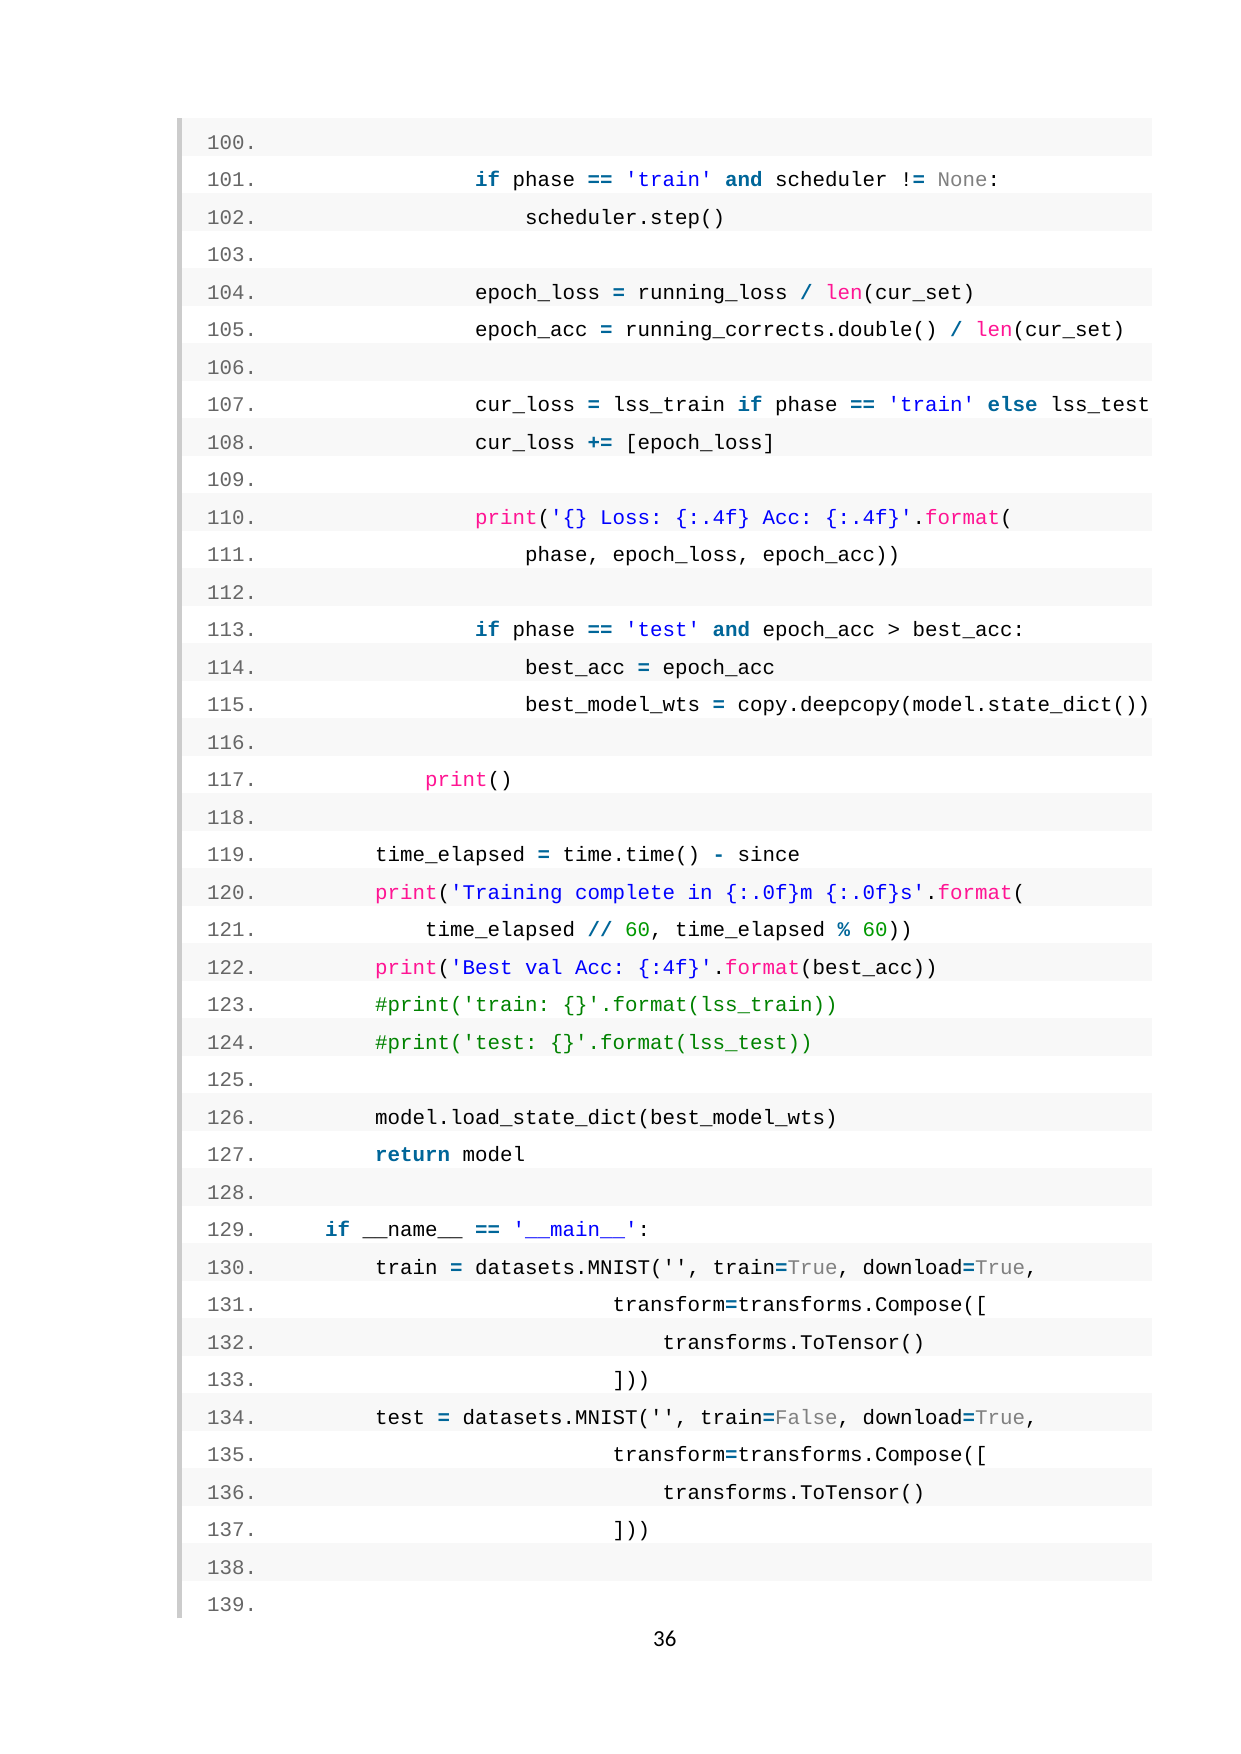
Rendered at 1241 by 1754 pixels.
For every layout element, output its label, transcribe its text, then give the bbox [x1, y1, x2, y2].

list time_elapsed = time.time() - since [182, 831, 1152, 868]
list if __name__ == '__main__': [182, 1206, 1152, 1243]
list model.load_state_dict(best_model_wts) [182, 1093, 1152, 1131]
list print('Training complete in {:.0f}m {:.0f}s'.format( [182, 868, 1152, 906]
list #print('test: {}'.format(lss_test)) [182, 1018, 1152, 1056]
list epoch_loss = running_loss / len(cur_set) [182, 268, 1152, 306]
list best_model_wts = copy.deepcopy(model.state_dict()) [182, 681, 1152, 718]
list transforms.ToTensor() [182, 1318, 1152, 1356]
list if phase == 'test' and epoch_acc > best_acc: [182, 606, 1152, 643]
list phase, epoch_loss, epoch_acc)) [182, 531, 1152, 568]
list test = datasets.MNIST('', train=False, download=True, [182, 1393, 1152, 1431]
list cur_loss = lss_train if phase == 'train' else lss_test [182, 381, 1152, 418]
list ])) [182, 1506, 1152, 1543]
list return model [182, 1131, 1152, 1168]
list scheduler.step() [182, 193, 1152, 231]
list print() [182, 756, 1152, 793]
list best_acc = epoch_acc [182, 643, 1152, 681]
list if phase == 'train' and scheduler != None: [182, 156, 1152, 193]
list time_elapsed // 60, time_elapsed % 60)) [182, 906, 1152, 943]
list transform=transforms.Compose([ [182, 1431, 1152, 1468]
list print('Best val Acc: {:4f}'.format(best_acc)) [182, 943, 1152, 981]
list ])) [182, 1356, 1152, 1393]
list epoch_acc = running_corrects.double() / len(cur_set) [182, 306, 1152, 343]
list #print('train: {}'.format(lss_train)) [182, 981, 1152, 1018]
list train = datasets.MNIST('', train=True, download=True, [182, 1243, 1152, 1281]
list cur_loss += [epoch_loss] [182, 418, 1152, 456]
list transform=transforms.Compose([ [182, 1281, 1152, 1318]
list print('{} Loss: {:.4f} Acc: {:.4f}'.format( [182, 493, 1152, 531]
list transforms.ToTensor() [182, 1468, 1152, 1506]
